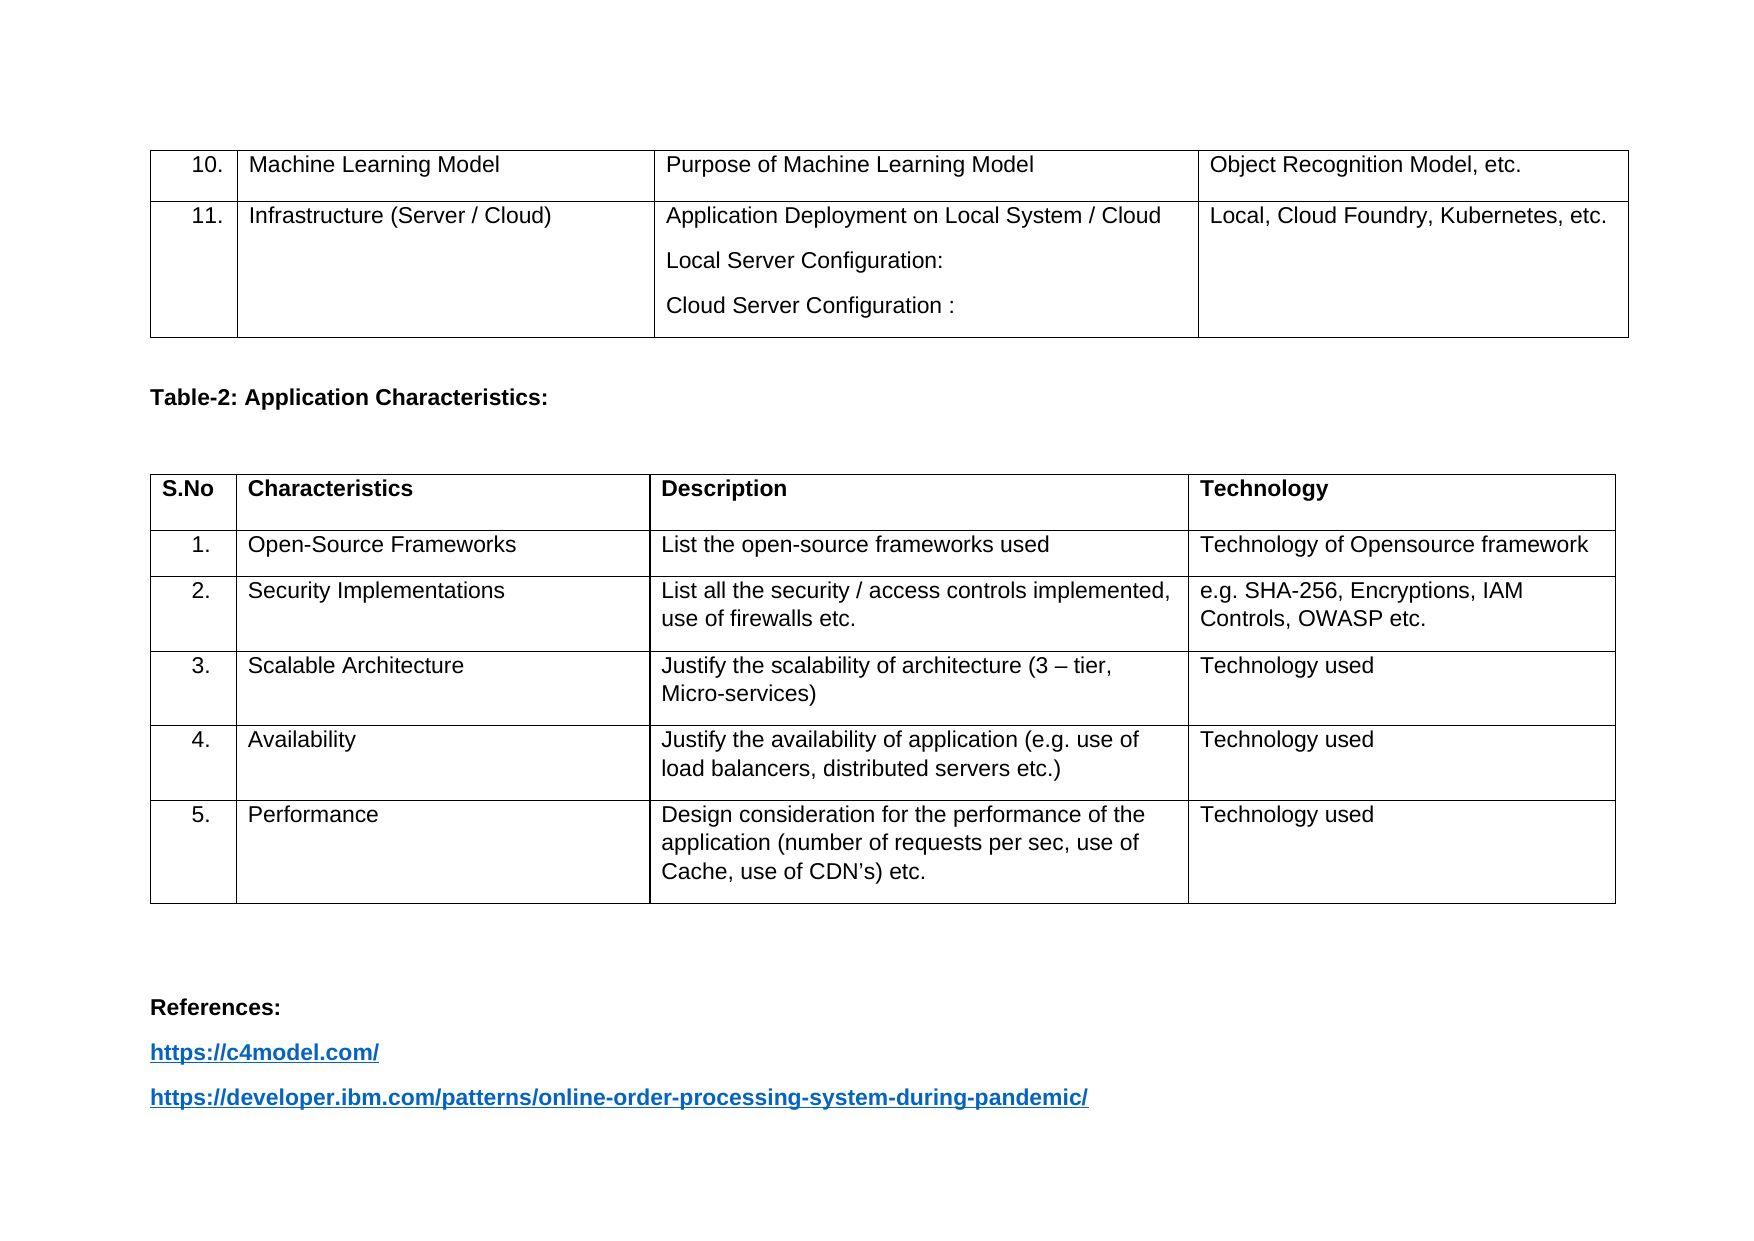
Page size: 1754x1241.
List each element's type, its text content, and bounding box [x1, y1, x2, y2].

table_cell Design consideration for the performance of the application (number of requests per sec, use of Cache, use of CDN’s) etc. [651, 801, 1188, 903]
text https://developer.ibm.com/patterns/online-order-processing-system-during-pandemic/ [150, 1084, 1665, 1111]
table_cell Infrastructure (Server / Cloud) [238, 202, 654, 337]
table_cell Technology of Opensource framework [1189, 531, 1615, 576]
table_cell [151, 202, 237, 337]
table_cell [151, 531, 236, 576]
table_cell Object Recognition Model, etc. [1199, 151, 1628, 201]
table_header Description [651, 475, 1188, 530]
text Table-2: Application Characteristics: [150, 383, 1665, 410]
table_cell Performance [237, 801, 649, 903]
table_header Characteristics [237, 475, 649, 530]
table_cell [151, 151, 237, 201]
table_cell Open-Source Frameworks [237, 531, 649, 576]
table_cell Technology used [1189, 801, 1615, 903]
table_cell List the open-source frameworks used [651, 531, 1188, 576]
table_cell [151, 801, 236, 903]
table_cell e.g. SHA-256, Encryptions, IAM Controls, OWASP etc. [1189, 577, 1615, 651]
table_cell Local, Cloud Foundry, Kubernetes, etc. [1199, 202, 1628, 337]
table_cell Technology used [1189, 652, 1615, 725]
table_cell [151, 577, 236, 651]
text https://c4model.com/ [150, 1039, 1665, 1065]
table_cell Purpose of Machine Learning Model [655, 151, 1198, 201]
table_cell Justify the scalability of architecture (3 – tier, Micro-services) [651, 652, 1188, 725]
table_cell Technology used [1189, 726, 1615, 800]
table_cell [151, 726, 236, 800]
table_cell Availability [237, 726, 649, 800]
table_cell Justify the availability of application (e.g. use of load balancers, distributed servers etc.) [651, 726, 1188, 800]
table_cell Machine Learning Model [238, 151, 654, 201]
table_header S.No [151, 475, 236, 530]
table_header Technology [1189, 475, 1615, 530]
table_cell Security Implementations [237, 577, 649, 651]
text References: [150, 994, 1665, 1020]
table_cell Scalable Architecture [237, 652, 649, 725]
table_cell [151, 652, 236, 725]
table_cell Application Deployment on Local System / Cloud Local Server Configuration: Cloud Server Configuration : [655, 202, 1198, 337]
table_cell List all the security / access controls implemented, use of firewalls etc. [651, 577, 1188, 651]
